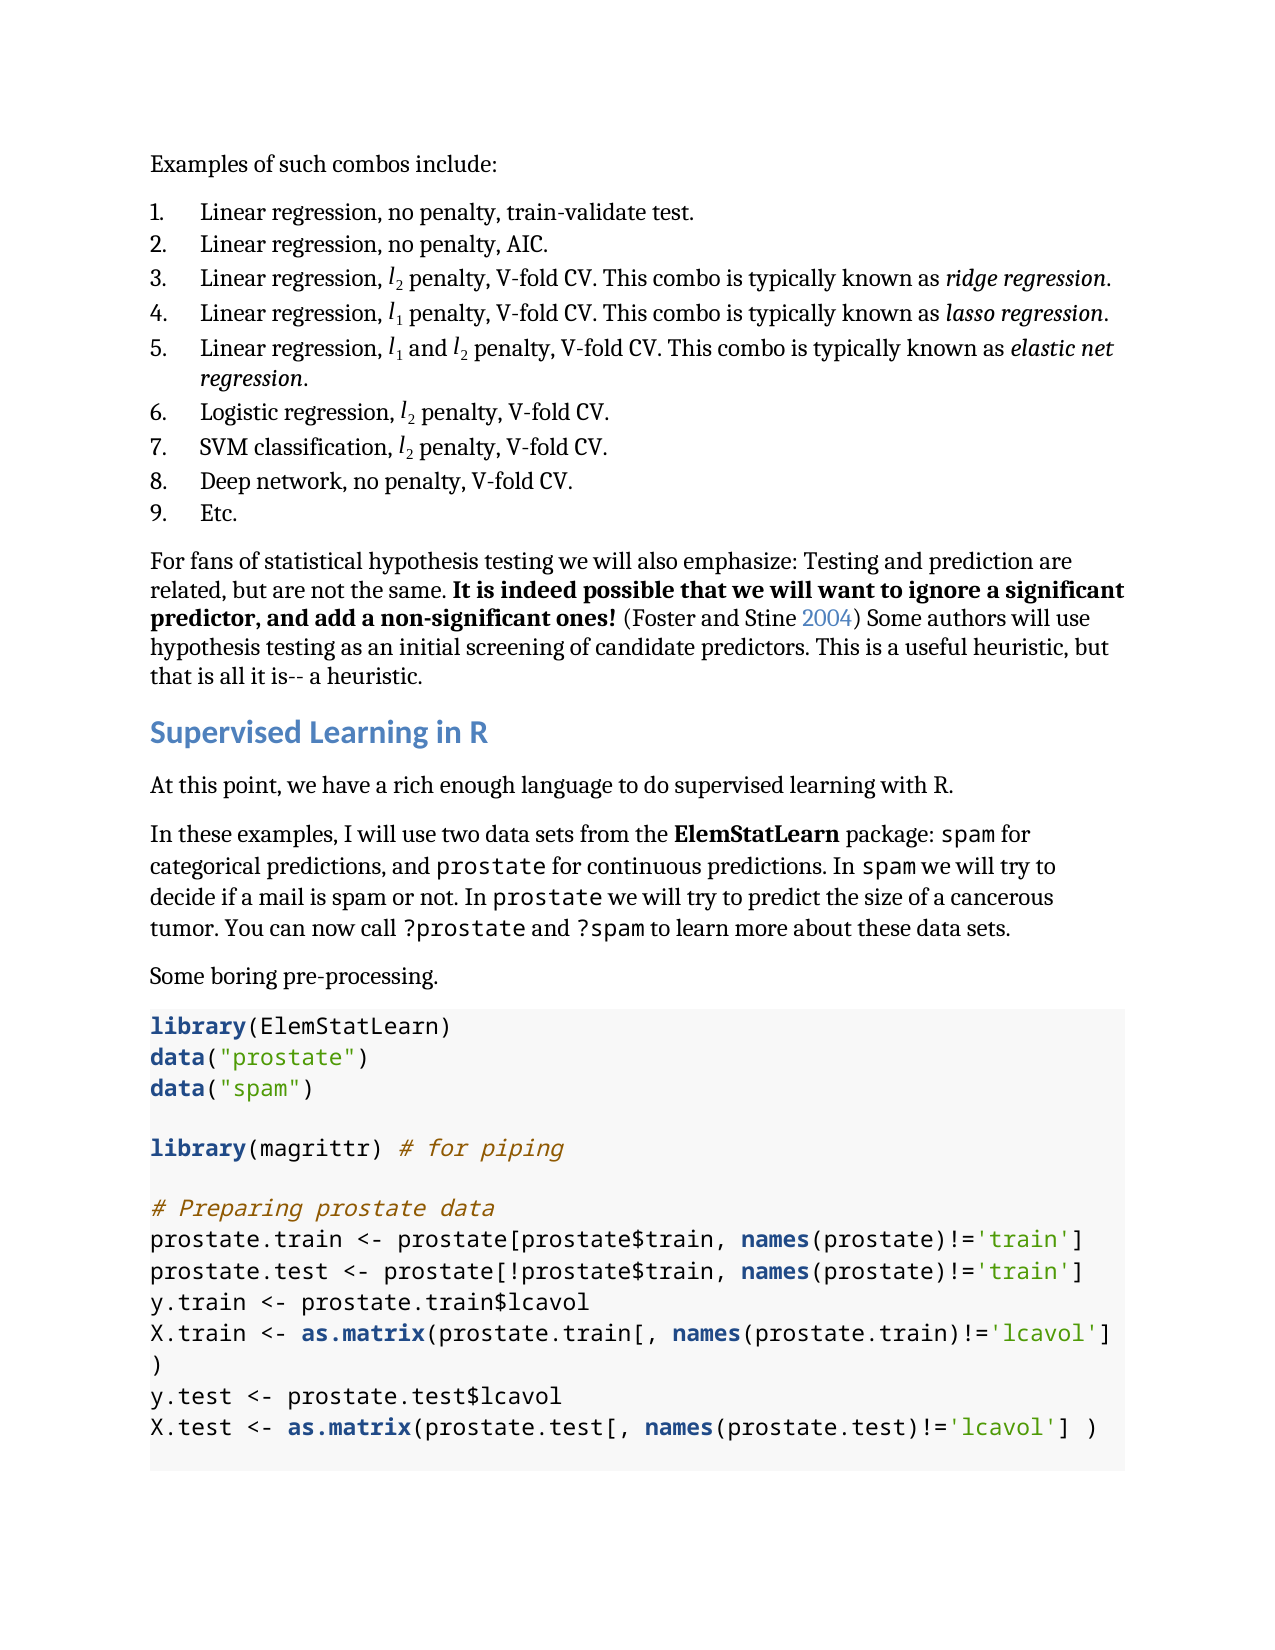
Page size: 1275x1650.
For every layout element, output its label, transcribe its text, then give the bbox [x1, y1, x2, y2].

list Deep network, no penalty, V-fold CV. [150, 467, 1125, 496]
list Linear regression, no penalty, train-validate test. [150, 197, 1125, 226]
subtitle Supervised Learning in R [150, 711, 1125, 752]
text At this point, we have a rich enough language to do supervised learning with R. [150, 771, 1125, 799]
list SVM classification, penalty, V-fold CV. [150, 432, 1125, 463]
list Logistic regression, penalty, V-fold CV. [150, 397, 1125, 428]
text In these examples, I will use two data sets from the ElemStatLearn package: spam for categorical predictions, and prostate for continuous predictions. In spam we will try to decide if a mail is spam or not. In prostate we will try to predict the size of a cancerous tumor. You can now call ?prostate and ?spam to learn more about these data sets. [150, 818, 1125, 943]
list Linear regression, and penalty, V-fold CV. This combo is typically known as elastic net regression. [150, 333, 1125, 393]
list Etc. [150, 499, 1125, 528]
text Some boring pre-processing. [150, 962, 1125, 991]
list Linear regression, penalty, V-fold CV. This combo is typically known as lasso regression. [150, 298, 1125, 329]
list Linear regression, penalty, V-fold CV. This combo is typically known as ridge regression. [150, 262, 1125, 294]
text Examples of such combos include: [150, 150, 1125, 179]
list Linear regression, no penalty, AIC. [150, 230, 1125, 259]
text For fans of statistical hypothesis testing we will also emphasize: Testing and prediction are related, but are not the same. It is indeed possible that we will want to ignore a significant predictor, and add a non-significant ones! (Foster and Stine 2004) Some authors will use hypothesis testing as an initial screening of candidate predictors. This is a useful heuristic, but that is all it is-- a heuristic. [150, 547, 1125, 691]
